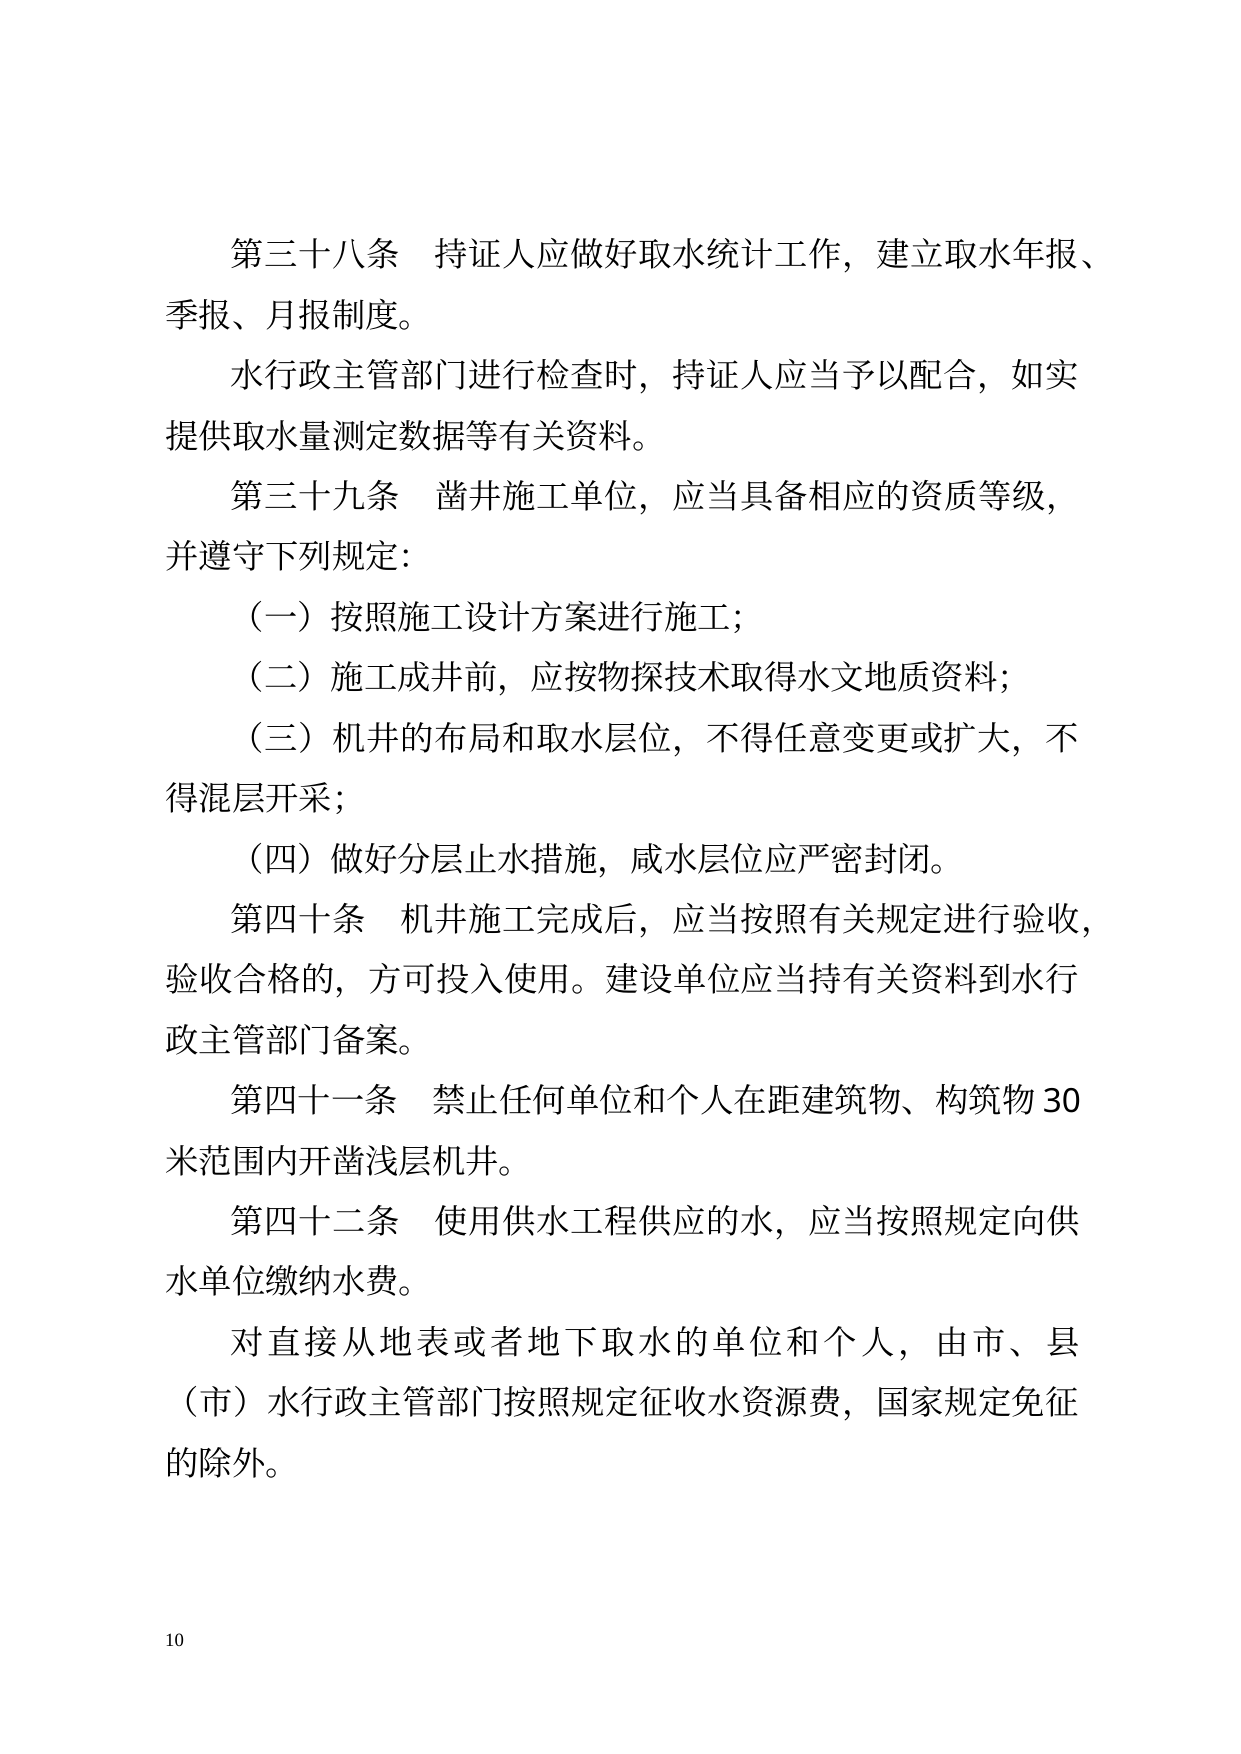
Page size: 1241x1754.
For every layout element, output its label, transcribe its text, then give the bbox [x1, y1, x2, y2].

text 对直接从地表或者地下取水的单位和个人，由市、县（市）水行政主管部门按照规定征收水资源费，国家规定免征的除外。 [165, 1306, 1081, 1487]
text 第三十八条 持证人应做好取水统计工作，建立取水年报、季报、月报制度。 [165, 218, 1081, 339]
text （四）做好分层止水措施，咸水层位应严密封闭。 [165, 823, 1081, 883]
text （三）机井的布局和取水层位，不得任意变更或扩大，不得混层开采； [165, 702, 1081, 823]
text （一）按照施工设计方案进行施工； [165, 581, 1081, 641]
text 第三十九条 凿井施工单位，应当具备相应的资质等级，并遵守下列规定： [165, 460, 1081, 581]
text （二）施工成井前，应按物探技术取得水文地质资料； [165, 641, 1081, 702]
text 第四十条 机井施工完成后，应当按照有关规定进行验收，验收合格的，方可投入使用。建设单位应当持有关资料到水行政主管部门备案。 [165, 883, 1081, 1064]
text 水行政主管部门进行检查时，持证人应当予以配合，如实提供取水量测定数据等有关资料。 [165, 339, 1081, 460]
text 第四十一条 禁止任何单位和个人在距建筑物、构筑物30米范围内开凿浅层机井。 [165, 1064, 1081, 1185]
text 第四十二条 使用供水工程供应的水，应当按照规定向供水单位缴纳水费。 [165, 1185, 1081, 1306]
